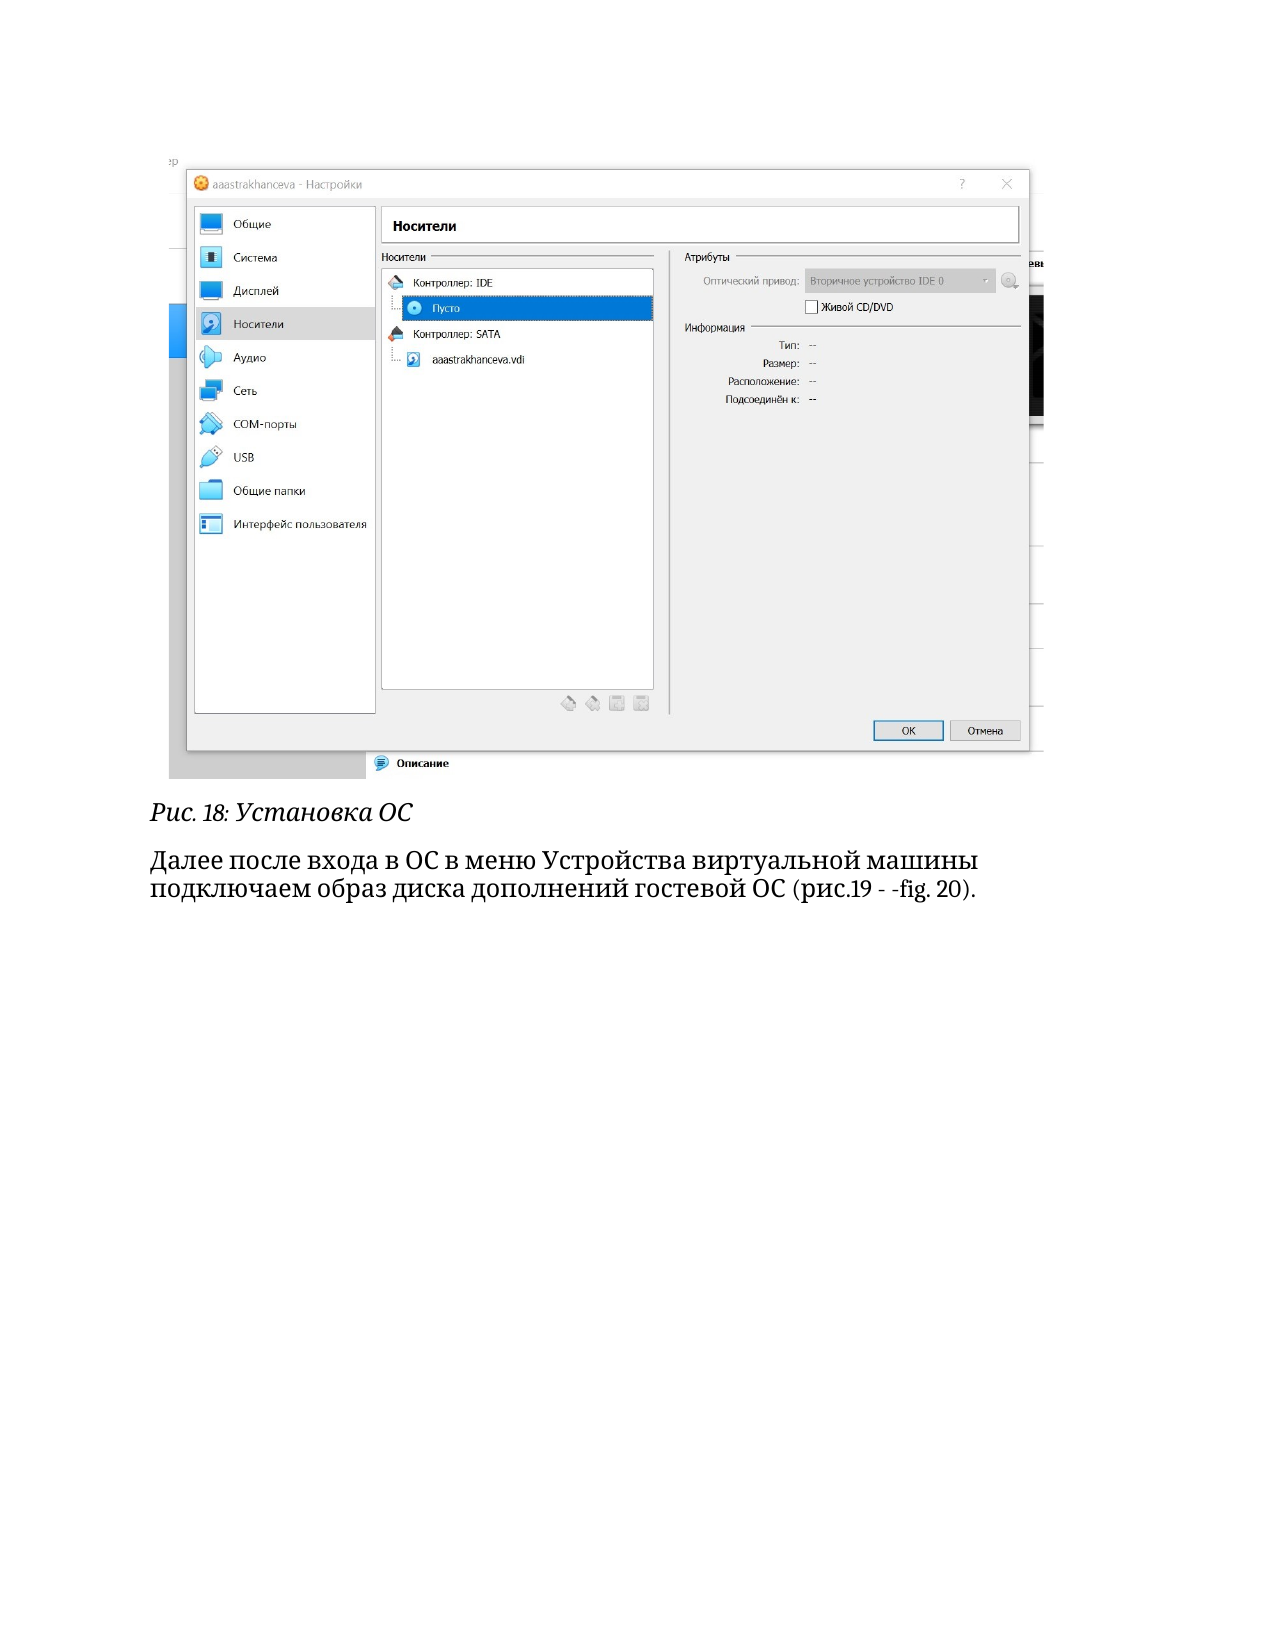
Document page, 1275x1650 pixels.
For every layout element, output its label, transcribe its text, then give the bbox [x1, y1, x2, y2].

picture [168, 150, 1044, 779]
text Далее после входа в ОС в меню Устройства виртуальной машины подключаем образ диска дополнений гостевой ОС (рис.19 - -fig. 20). [150, 847, 1125, 904]
text Рис. 18: Установка ОС [150, 799, 1125, 828]
